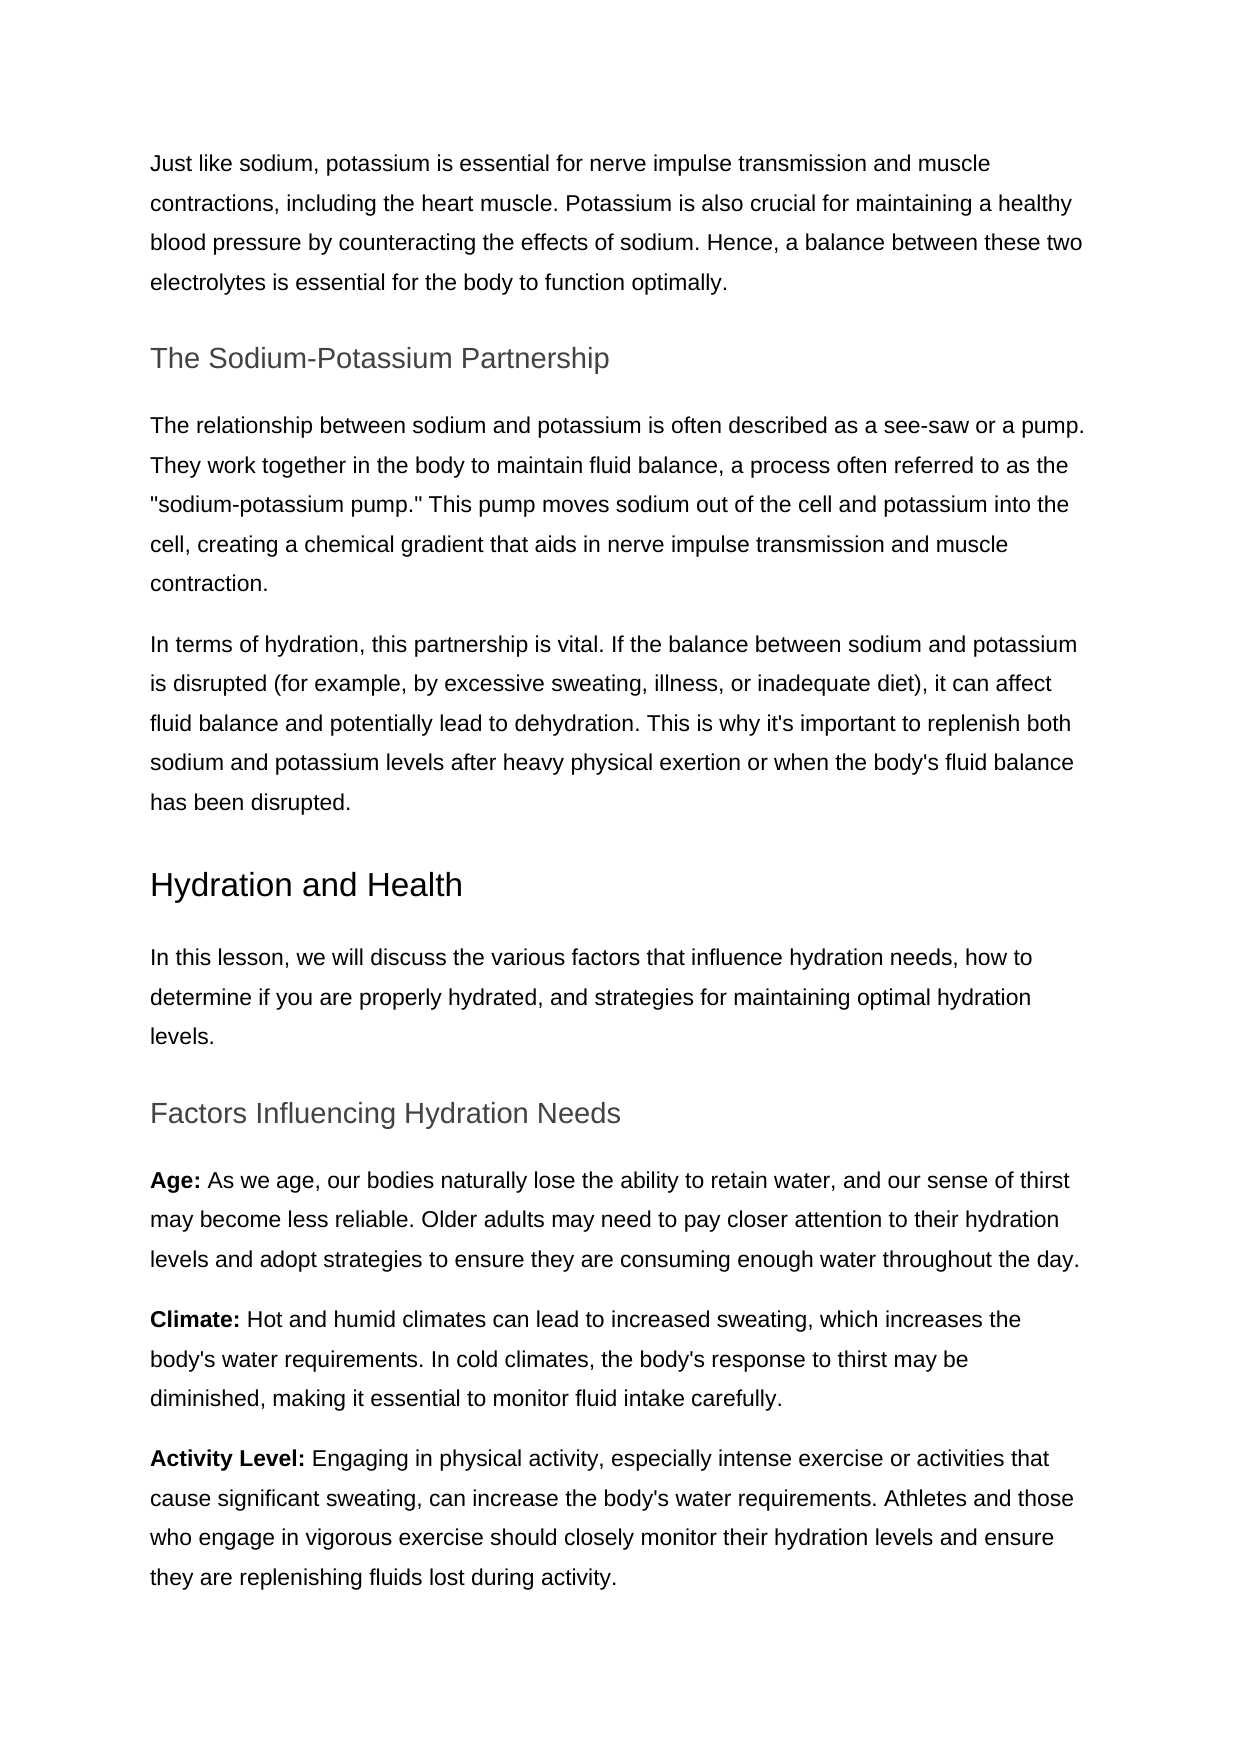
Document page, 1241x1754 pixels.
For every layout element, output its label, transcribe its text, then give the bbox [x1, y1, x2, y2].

text In this lesson, we will discuss the various factors that influence hydration needs, how to determine if you are properly hydrated, and strategies for maintaining optimal hydration levels. [150, 944, 1090, 1049]
subtitle Factors Influencing Hydration Needs [150, 1096, 1090, 1129]
text Activity Level: Engaging in physical activity, especially intense exercise or activities that cause significant sweating, can increase the body's water requirements. Athletes and those who engage in vigorous exercise should closely monitor their hydration levels and ensure they are replenishing fluids lost during activity. [150, 1445, 1090, 1590]
text Climate: Hot and humid climates can lead to increased sweating, which increases the body's water requirements. In cold climates, the body's response to thirst may be diminished, making it essential to monitor fluid intake carefully. [150, 1306, 1090, 1411]
subtitle Hydration and Health [150, 866, 1090, 904]
text In terms of hydration, this partnership is vital. If the balance between sodium and potassium is disrupted (for example, by excessive sweating, illness, or inadequate diet), it can affect fluid balance and potentially lead to dehydration. This is why it's important to replenish both sodium and potassium levels after heavy physical exertion or when the body's fluid balance has been disrupted. [150, 631, 1090, 815]
subtitle The Sodium-Potassium Partnership [150, 341, 1090, 375]
text The relationship between sodium and potassium is often described as a see-saw or a pump. They work together in the body to maintain fluid balance, a process often referred to as the "sodium-potassium pump." This pump moves sodium out of the cell and potassium into the cell, creating a chemical gradient that aids in nerve impulse transmission and muscle contraction. [150, 412, 1090, 597]
text Just like sodium, potassium is essential for nerve impulse transmission and muscle contractions, including the heart muscle. Potassium is also crucial for maintaining a healthy blood pressure by counteracting the effects of sodium. Hence, a balance between these two electrolytes is essential for the body to function optimally. [150, 150, 1090, 295]
text Age: As we age, our bodies naturally lose the ability to retain water, and our sense of thirst may become less reliable. Older adults may need to pay closer attention to their hydration levels and adopt strategies to ensure they are consuming enough water throughout the day. [150, 1167, 1090, 1272]
